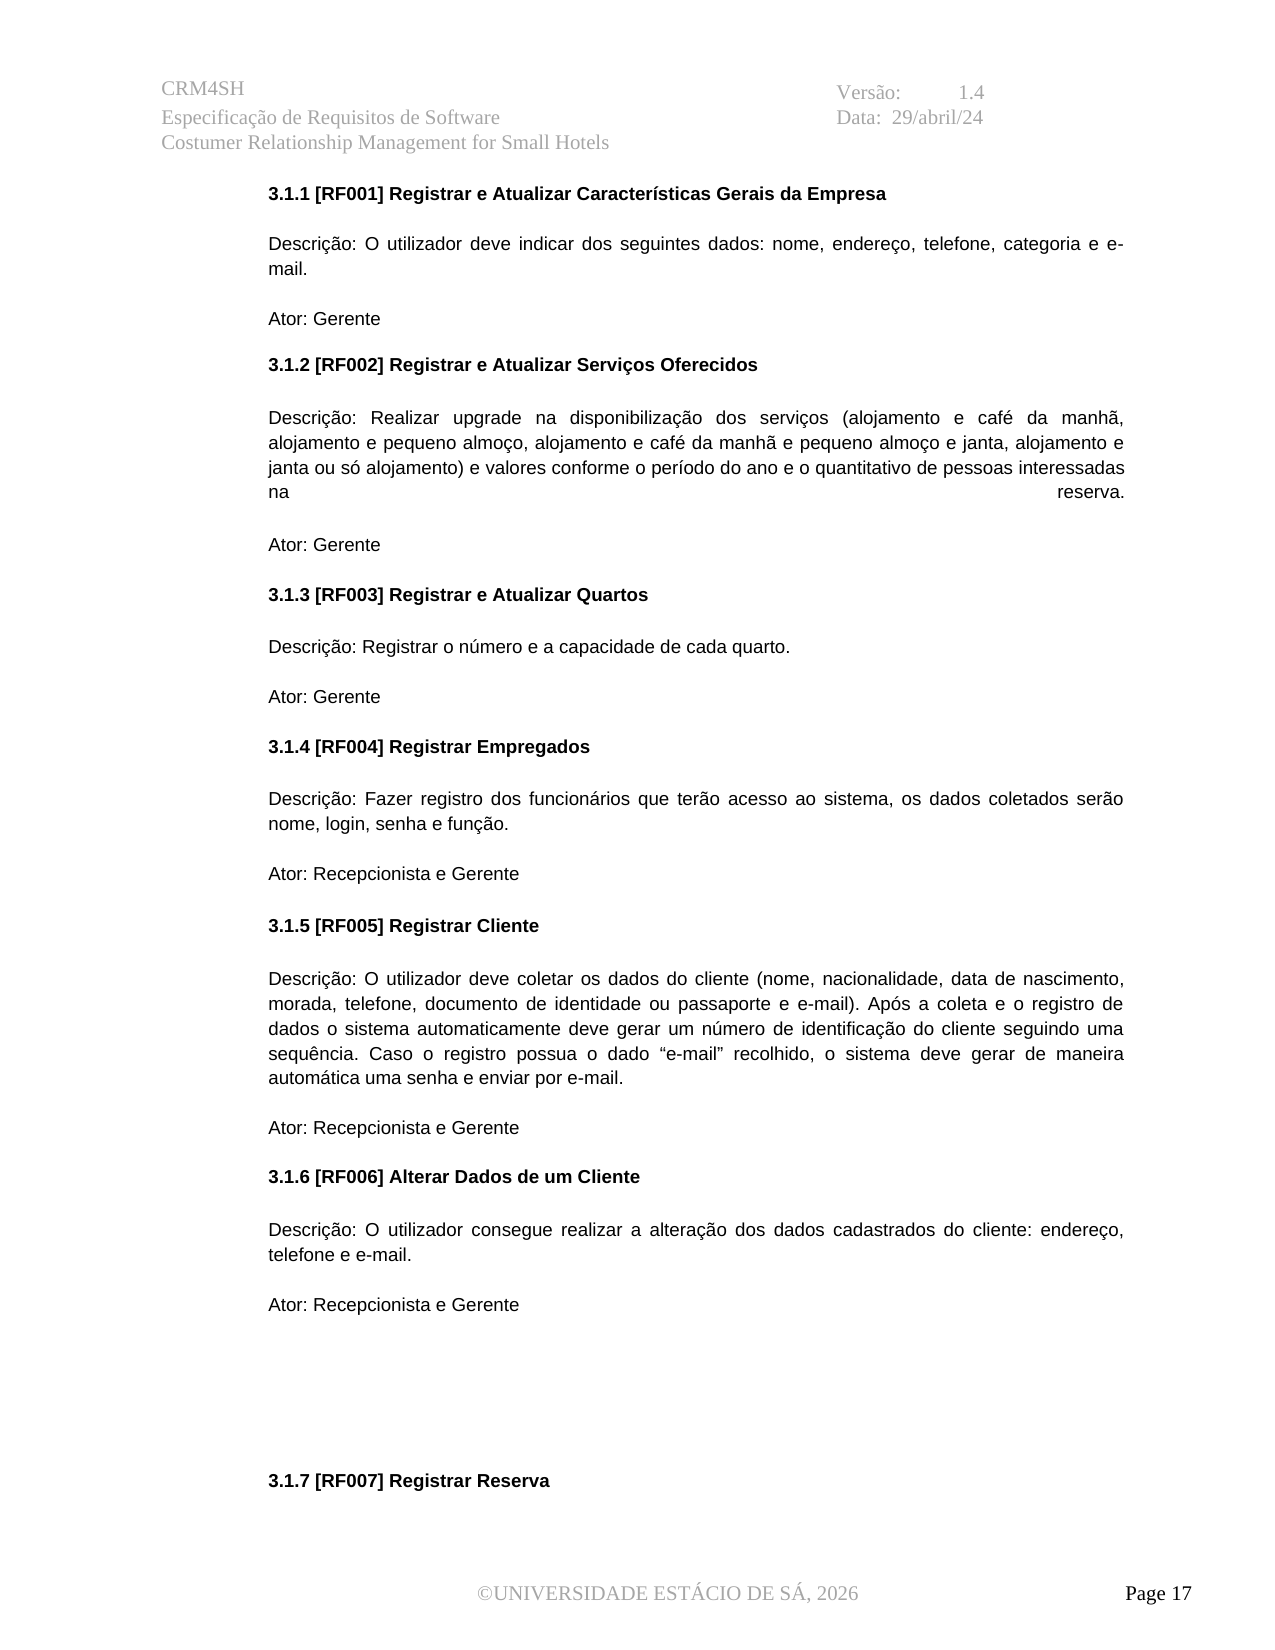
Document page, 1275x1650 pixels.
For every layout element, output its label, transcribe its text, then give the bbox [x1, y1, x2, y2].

text Ator: Gerente [268, 686, 1125, 707]
text Descrição: Registrar o número e a capacidade de cada quarto. [268, 636, 1125, 658]
text Ator: Gerente [268, 304, 1125, 354]
text Descrição: O utilizador deve indicar dos seguintes dados: nome, endereço, telefone, categoria e e-mail. [268, 229, 1125, 304]
text 3.1.2 [RF002] Registrar e Atualizar Serviços Oferecidos [268, 354, 1125, 403]
text 3.1.3 [RF003] Registrar e Atualizar Quartos [268, 583, 1125, 633]
text Descrição: Realizar upgrade na disponibilização dos serviços (alojamento e café da manhã, alojamento e pequeno almoço, alojamento e café da manhã e pequeno almoço e janta, alojamento e janta ou só alojamento) e valores conforme o período do ano e o quantitativo de pessoas interessadas na reserva. [268, 407, 1125, 530]
text 3.1.5 [RF005] Registrar Cliente [268, 915, 1125, 964]
text 3.1.6 [RF006] Alterar Dados de um Cliente [268, 1166, 1125, 1215]
text Ator: Gerente [268, 534, 1125, 556]
text Descrição: O utilizador deve coletar os dados do cliente (nome, nacionalidade, data de nascimento, morada, telefone, documento de identidade ou passaporte e e-mail). Após a coleta e o registro de dados o sistema automaticamente deve gerar um número de identificação do cliente seguindo uma sequência. Caso o registro possua o dado “e-mail” recolhido, o sistema deve gerar de maneira automática uma senha e enviar por e-mail. [268, 968, 1125, 1089]
text 3.1.4 [RF004] Registrar Empregados [268, 735, 1125, 784]
text Descrição: O utilizador consegue realizar a alteração dos dados cadastrados do cliente: endereço, telefone e e-mail. [268, 1219, 1125, 1265]
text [268, 1470, 1125, 1492]
text Descrição: Fazer registro dos funcionários que terão acesso ao sistema, os dados coletados serão nome, login, senha e função. [268, 788, 1125, 834]
text 3.1.1 [RF001] Registrar e Atualizar Características Gerais da Empresa [268, 179, 1125, 229]
text Ator: Recepcionista e Gerente [268, 862, 1125, 912]
text Ator: Recepcionista e Gerente [268, 1117, 1125, 1138]
text Ator: Recepcionista e Gerente [268, 1293, 1125, 1315]
